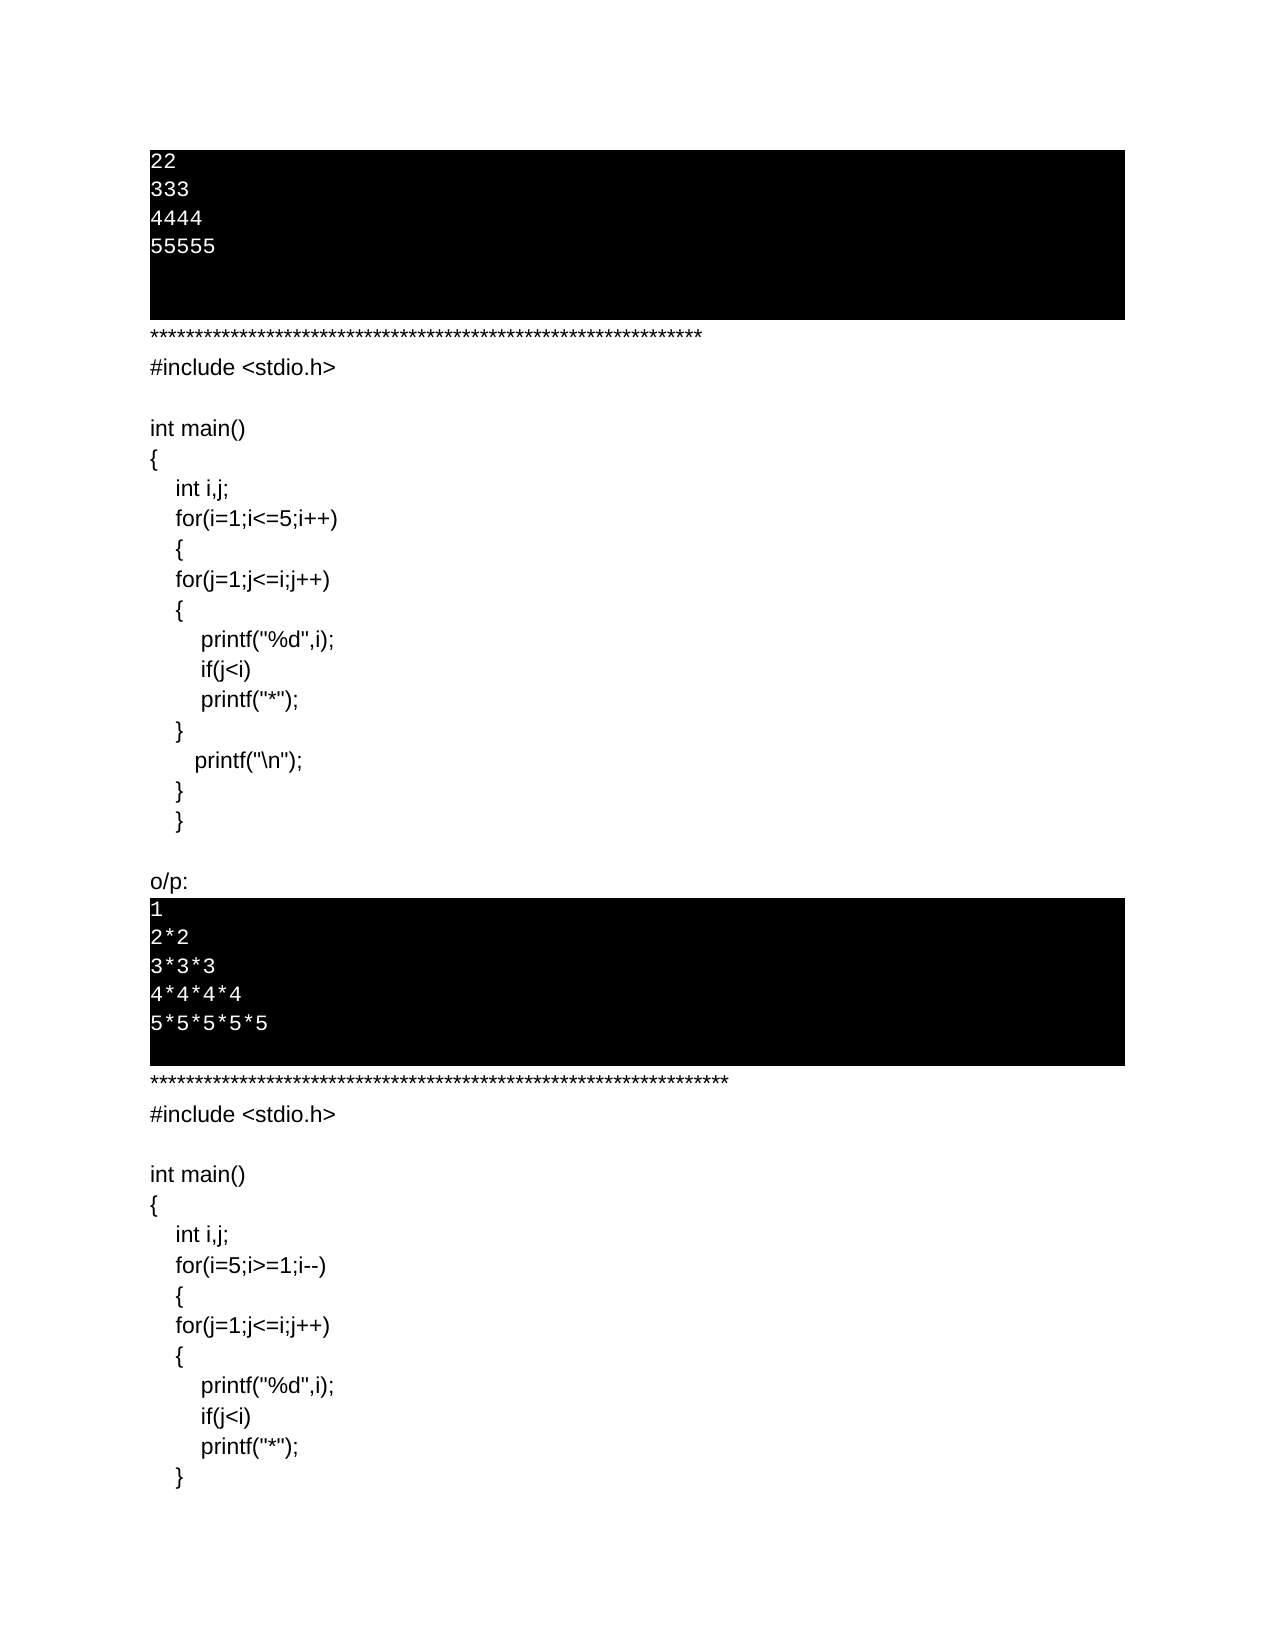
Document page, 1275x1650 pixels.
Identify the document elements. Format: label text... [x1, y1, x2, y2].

text { [150, 1282, 1125, 1308]
text 4*4*4*4 [150, 983, 1125, 1008]
text { [150, 1191, 1125, 1217]
text int main() [150, 1161, 1125, 1187]
text o/p: [150, 868, 1125, 894]
text 2*2 [150, 926, 1125, 951]
text printf("*"); [150, 686, 1125, 713]
text printf("%d",i); [150, 626, 1125, 652]
text int i,j; [150, 1221, 1125, 1248]
text int i,j; [150, 475, 1125, 501]
text printf("\n"); [150, 747, 1125, 773]
text 22 [150, 150, 1125, 175]
text { [150, 1342, 1125, 1368]
text if(j<i) [150, 1403, 1125, 1429]
text { [150, 445, 1125, 471]
text #include <stdio.h> [150, 1101, 1125, 1127]
text if(j<i) [150, 656, 1125, 683]
text { [150, 596, 1125, 622]
text for(i=5;i>=1;i--) [150, 1252, 1125, 1278]
text printf("%d",i); [150, 1372, 1125, 1399]
text ***************************************************************** [150, 1070, 1125, 1097]
text 3*3*3 [150, 955, 1125, 979]
text 55555 [150, 235, 1125, 260]
text printf("*"); [150, 1433, 1125, 1459]
text 5*5*5*5*5 [150, 1012, 1125, 1036]
text } [150, 807, 1125, 834]
text for(i=1;i<=5;i++) [150, 505, 1125, 532]
text } [150, 1463, 1125, 1489]
text { [150, 535, 1125, 562]
text 333 [150, 178, 1125, 203]
text int main() [150, 414, 1125, 441]
text } [150, 777, 1125, 803]
text 4444 [150, 207, 1125, 232]
text ************************************************************** [150, 324, 1125, 350]
text 1 [150, 898, 1125, 923]
text } [150, 717, 1125, 743]
text #include <stdio.h> [150, 354, 1125, 381]
text for(j=1;j<=i;j++) [150, 1312, 1125, 1338]
text for(j=1;j<=i;j++) [150, 566, 1125, 592]
